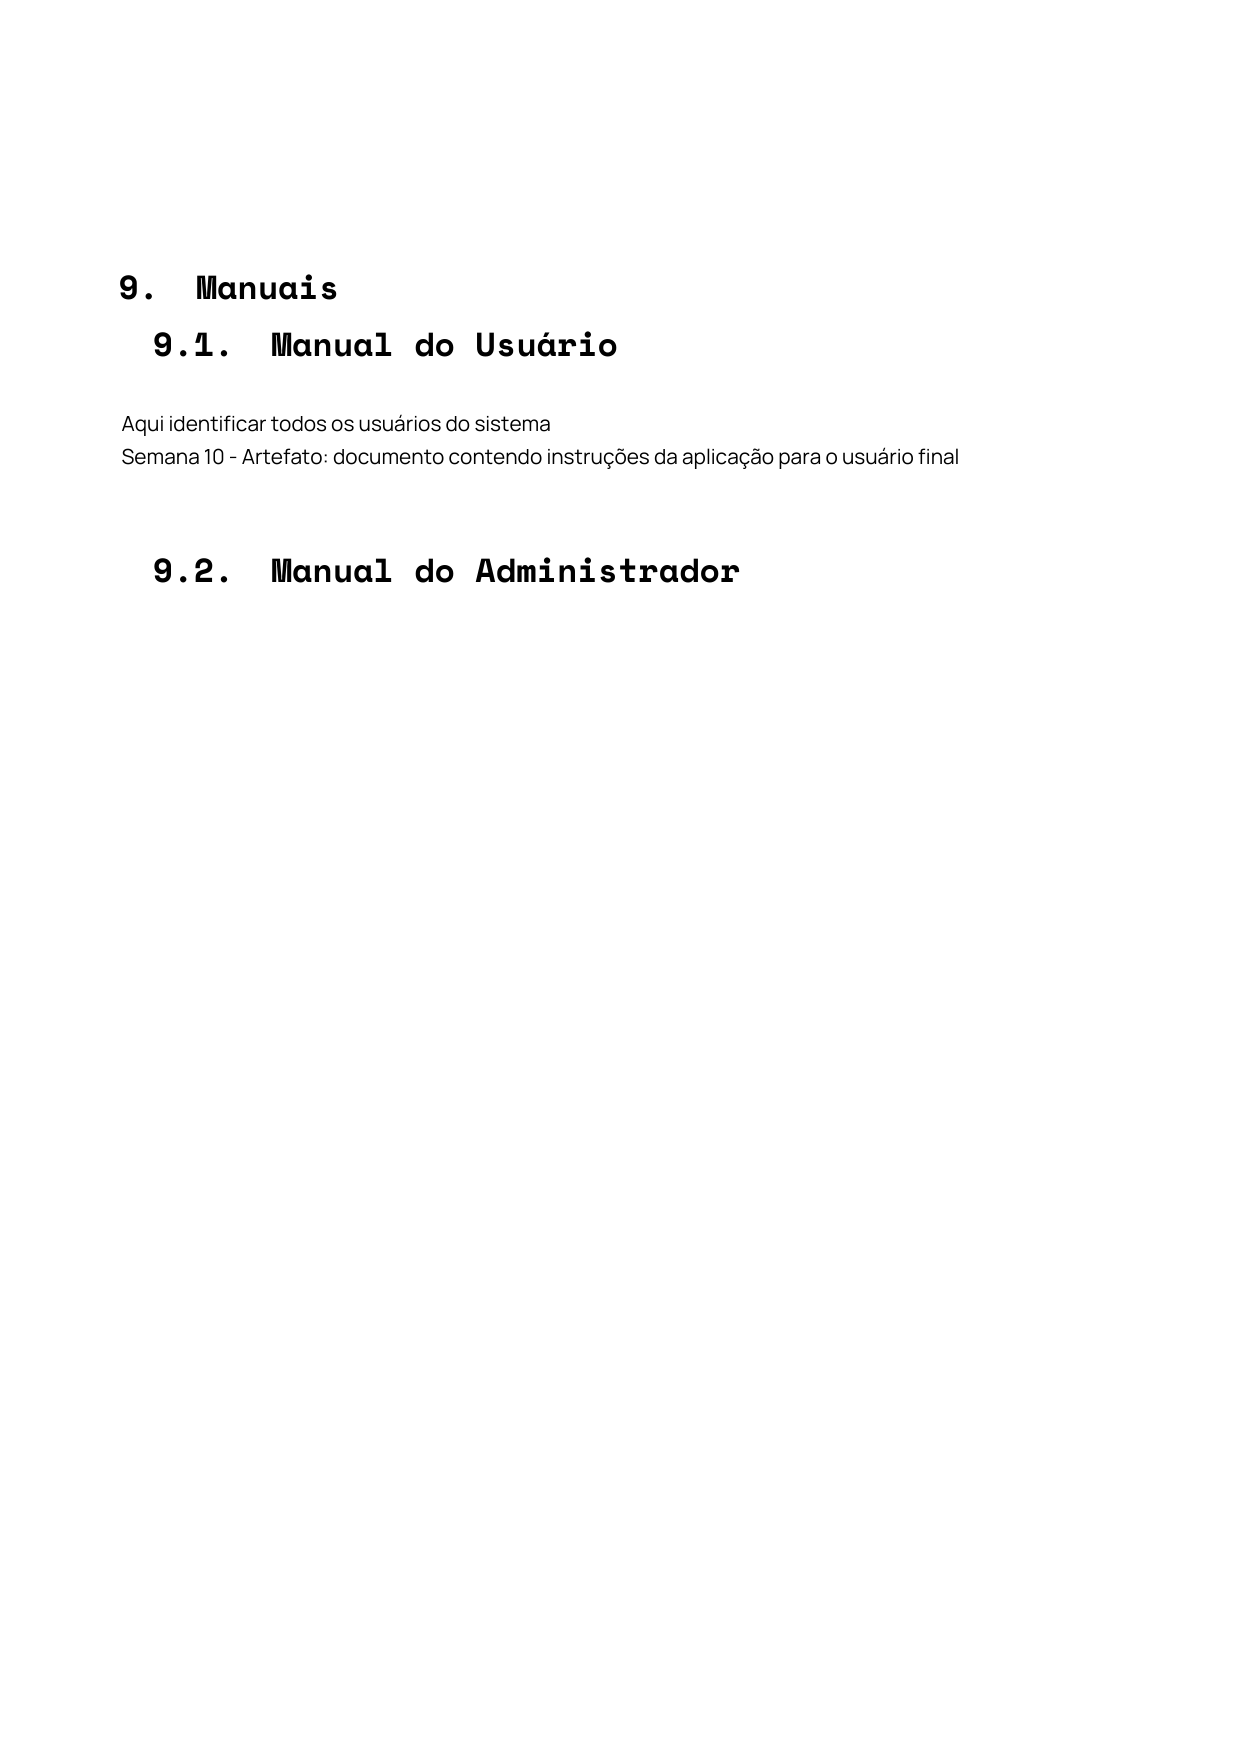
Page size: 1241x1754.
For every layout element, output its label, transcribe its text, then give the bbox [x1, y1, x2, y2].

text Aqui identificar todos os usuários do sistema [121, 409, 1165, 438]
subtitle Manuais [159, 262, 1165, 312]
subtitle Manual do Administrador [234, 545, 1165, 594]
text Semana 10 - Artefato: documento contendo instruções da aplicação para o usuário final [121, 442, 1165, 471]
subtitle Manual do Usuário [234, 319, 1165, 369]
